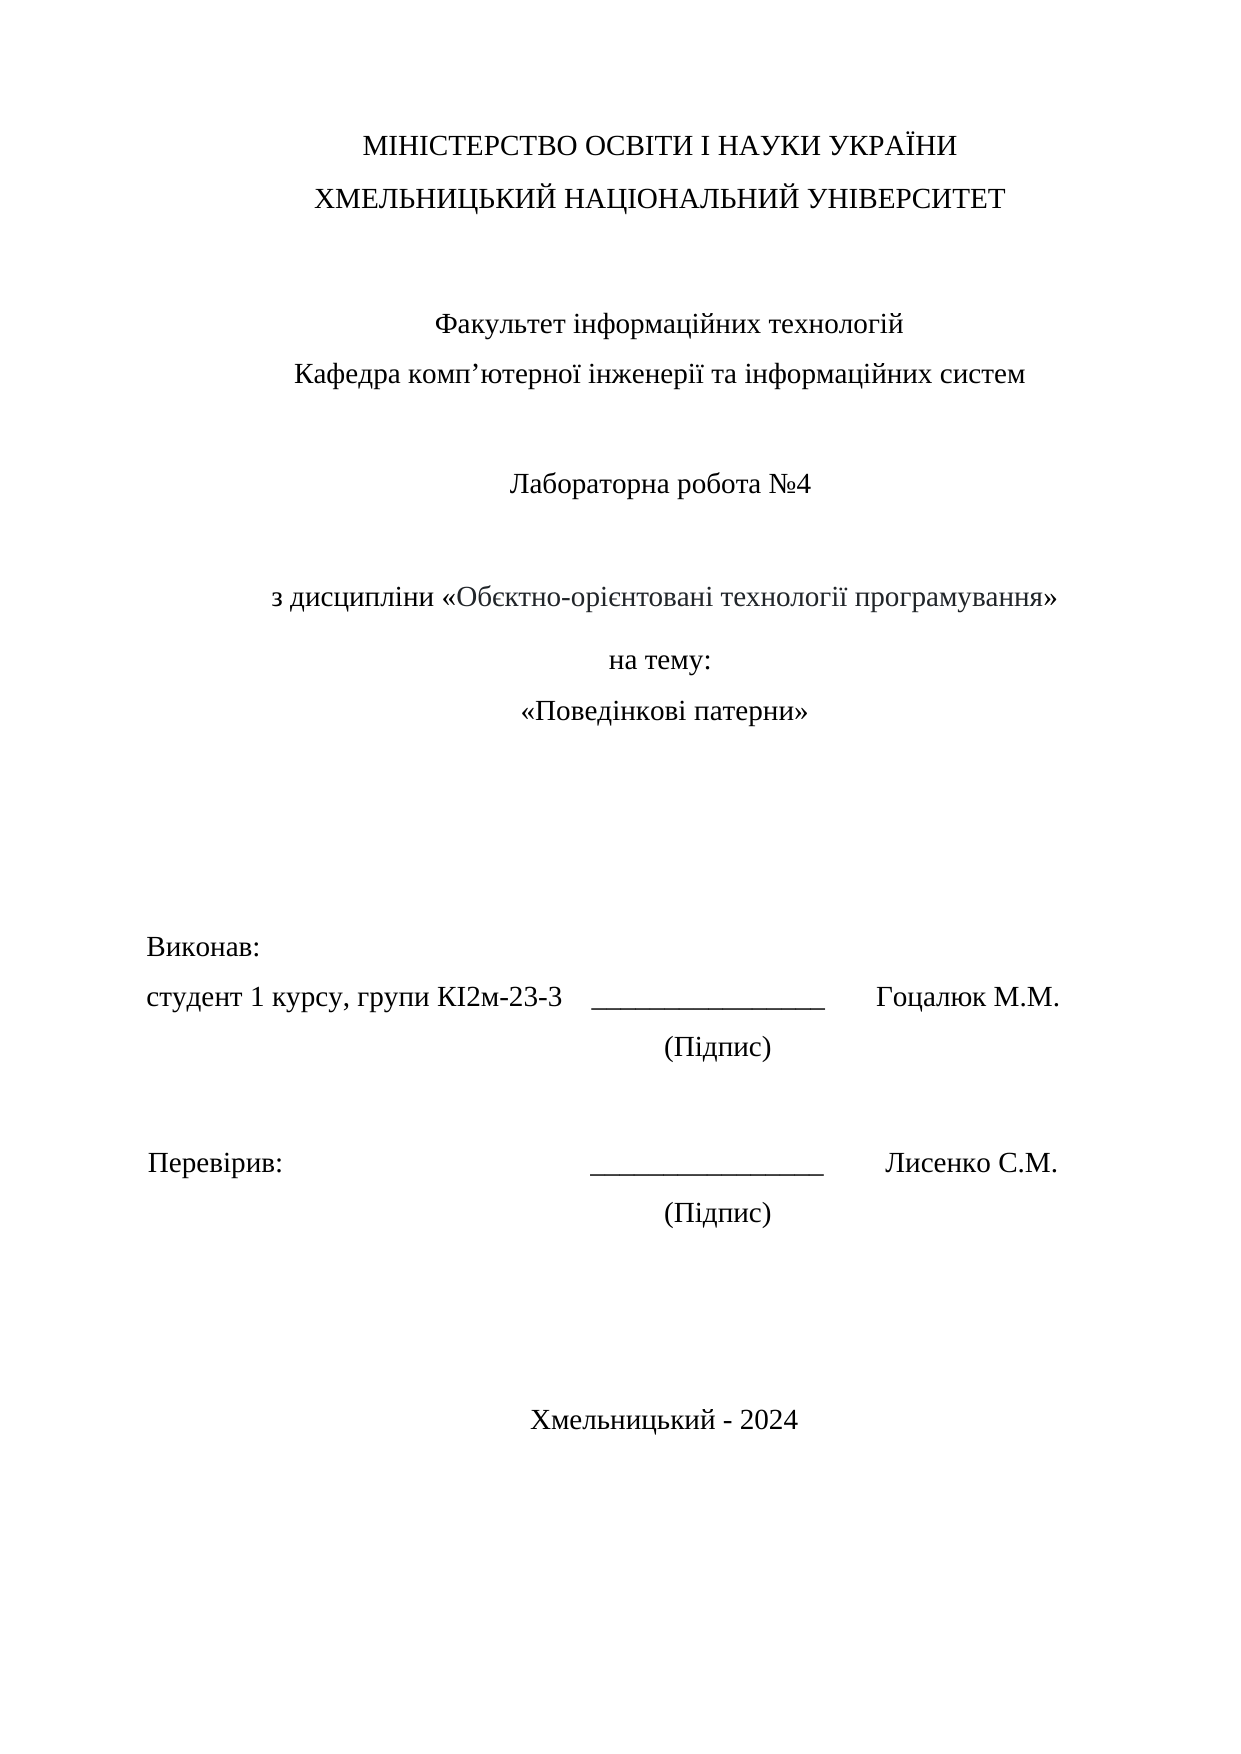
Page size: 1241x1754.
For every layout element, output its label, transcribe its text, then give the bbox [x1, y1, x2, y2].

text «Поведінкові патерни» [148, 693, 1181, 727]
text на тему: [148, 642, 1172, 676]
subtitle з дисципліни «Обєктно-орієнтовані технології програмування» [148, 579, 1181, 613]
text Кафедра комп’ютерної інженерії та інформаційних систем [148, 356, 1172, 390]
text (Підпис) [590, 1029, 1181, 1063]
text студент 1 курсу, групи КІ2м-23-3 ________________ Гоцалюк М.М. [146, 979, 1124, 1013]
text Перевірив: ________________ Лисенко С.М. [148, 1145, 1124, 1178]
text (Підпис) [590, 1195, 1181, 1229]
text Факультет інформаційних технологій [322, 306, 1016, 339]
text Виконав: [146, 929, 1124, 962]
text Хмельницький - 2024 [148, 1402, 1180, 1436]
text Лабораторна робота №4 [148, 466, 1173, 500]
text ХМЕЛЬНИЦЬКИЙ НАЦІОНАЛЬНИЙ УНІВЕРСИТЕТ [148, 181, 1172, 214]
text МІНІСТЕРСТВО ОСВІТИ І НАУКИ УКРАЇНИ [148, 128, 1172, 161]
